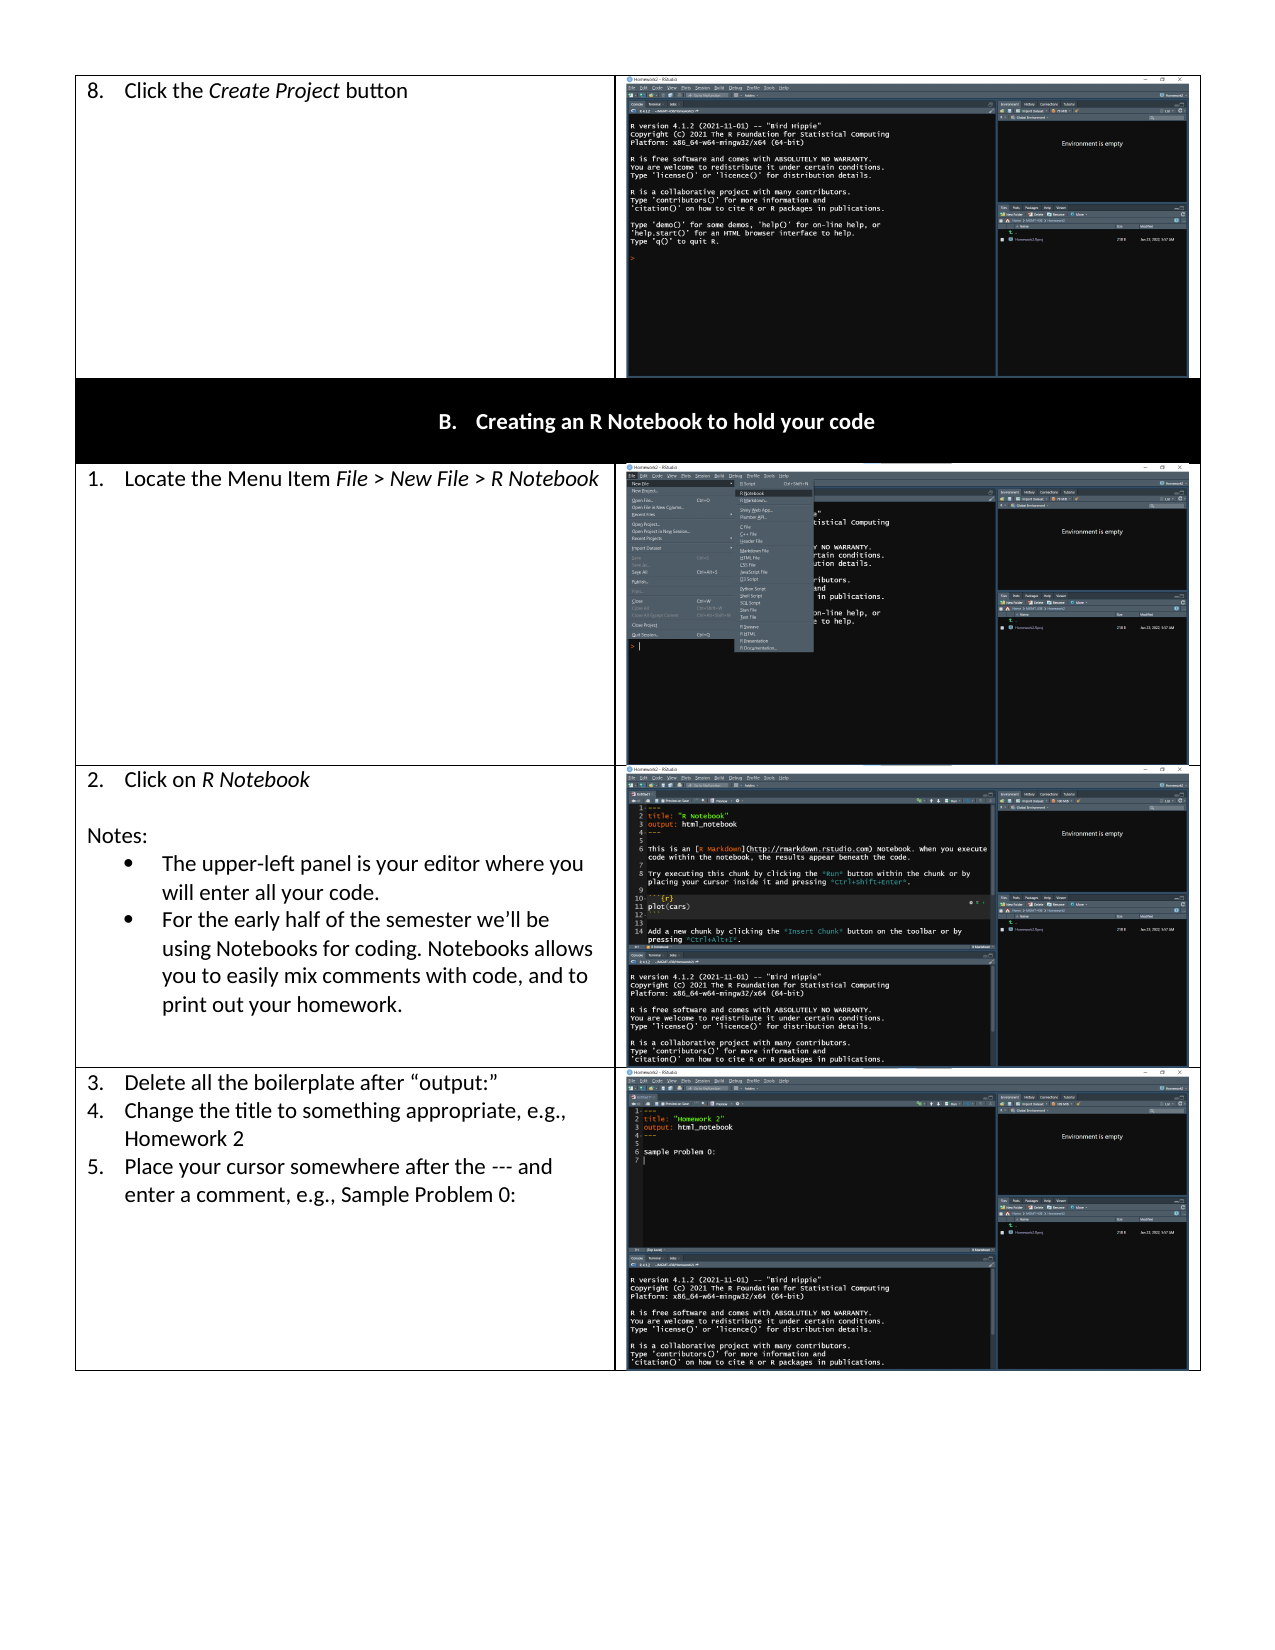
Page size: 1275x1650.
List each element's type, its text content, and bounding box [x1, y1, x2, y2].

picture [626, 463, 1189, 1371]
table_cell Click the Create Project button [76, 76, 614, 378]
table_cell [1189, 766, 1200, 1067]
picture [626, 76, 1189, 378]
table_cell [1189, 1068, 1200, 1370]
table_cell [1189, 464, 1200, 764]
table_cell Delete all the boilerplate after “output:” Change the title to something appropriate, e.g., Homework 2 Place your cursor somewhere after the --- and enter a comment, e.g., Sample Problem 0: [76, 1068, 614, 1370]
table_cell Creating an R Notebook to hold your code [76, 379, 1200, 463]
table_cell [616, 464, 626, 764]
table_cell Click on R Notebook Notes: The upper-left panel is your editor where you will enter all your code. For the early half of the semester we’ll be using Notebooks for coding. Notebooks allows you to easily mix comments with code, and to print out your homework. [76, 766, 614, 1067]
table_cell [616, 76, 626, 378]
table_cell [616, 1068, 626, 1370]
table_cell [1189, 76, 1200, 378]
table_cell [616, 766, 626, 1067]
table_cell Locate the Menu Item File > New File > R Notebook [76, 464, 614, 764]
